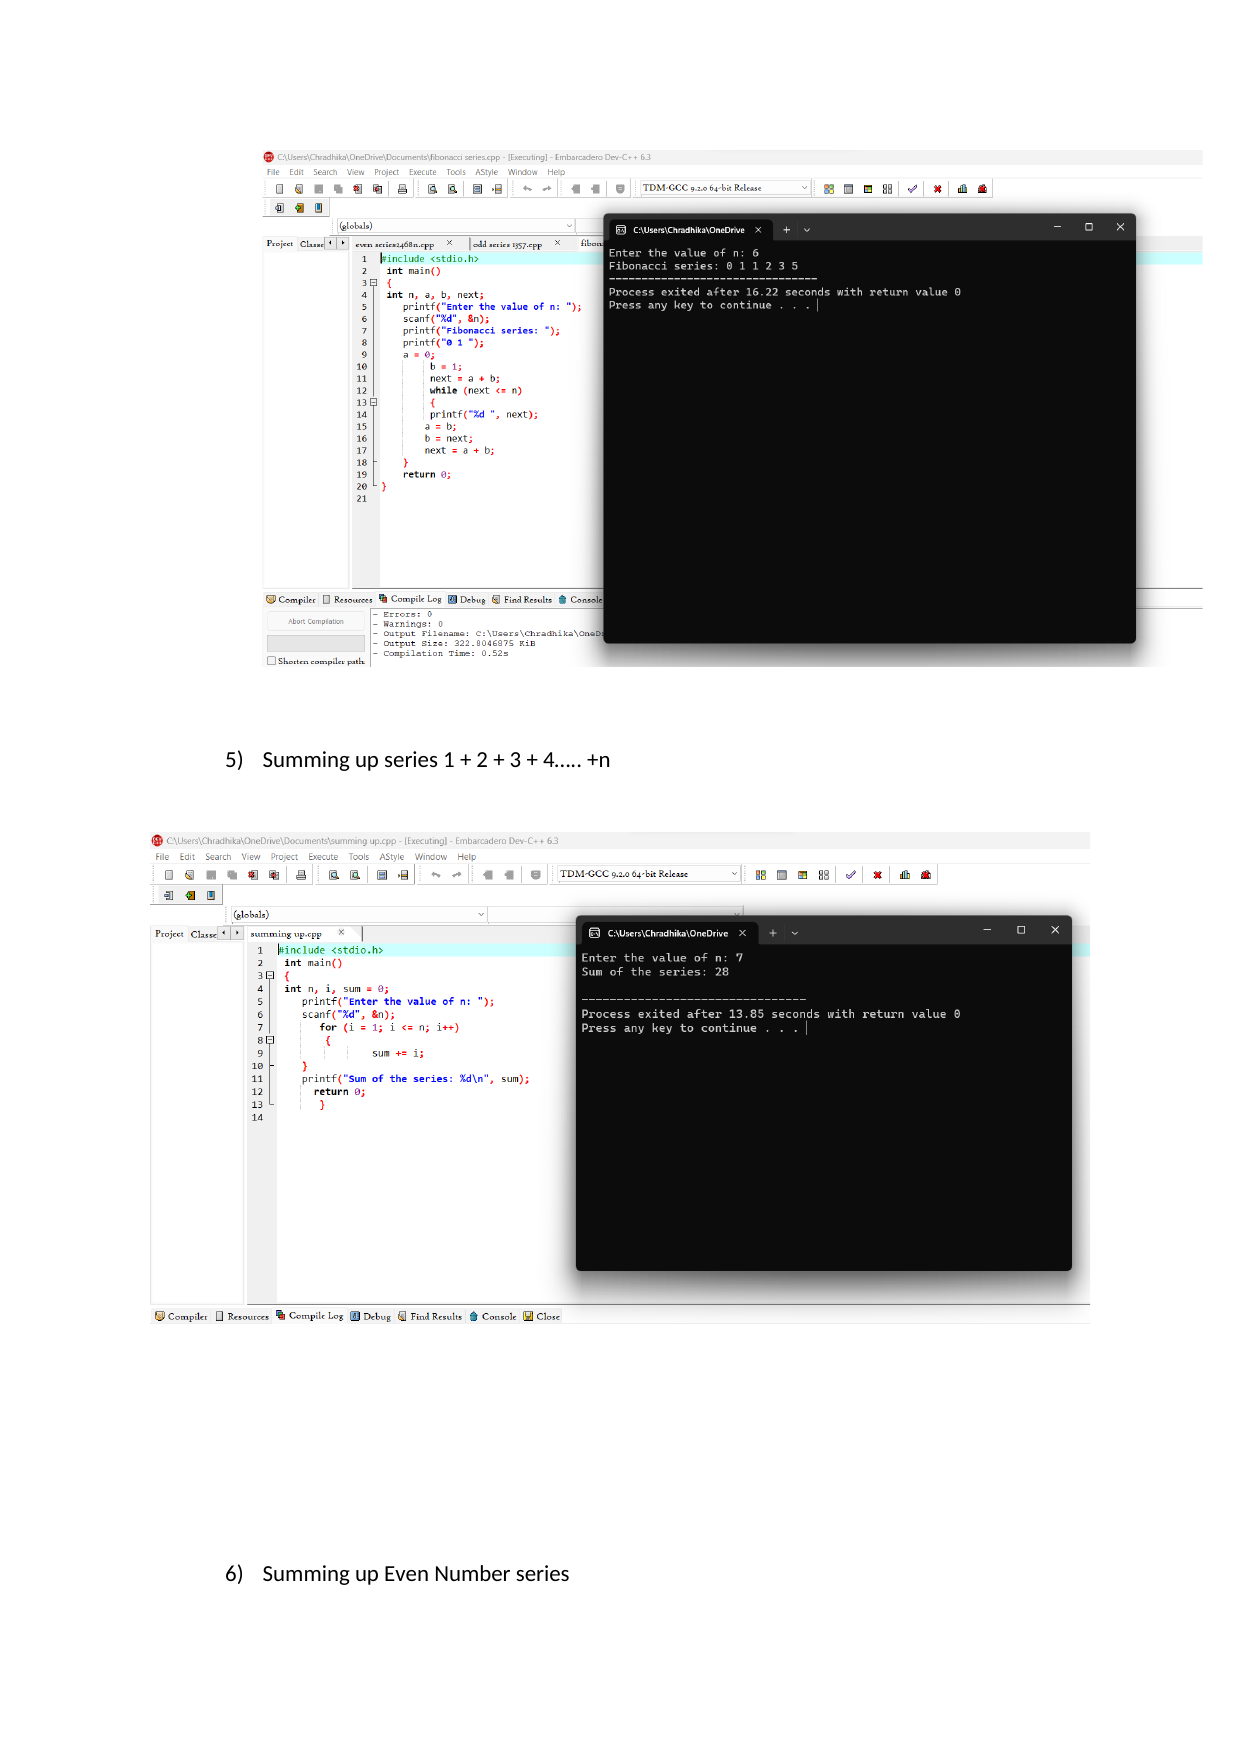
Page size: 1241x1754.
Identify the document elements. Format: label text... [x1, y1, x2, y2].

list Summing up Even Number series [225, 1559, 1090, 1588]
list Summing up series 1 + 2 + 3 + 4….. +n [225, 745, 1018, 773]
picture [150, 832, 1091, 1324]
picture [262, 150, 1203, 667]
